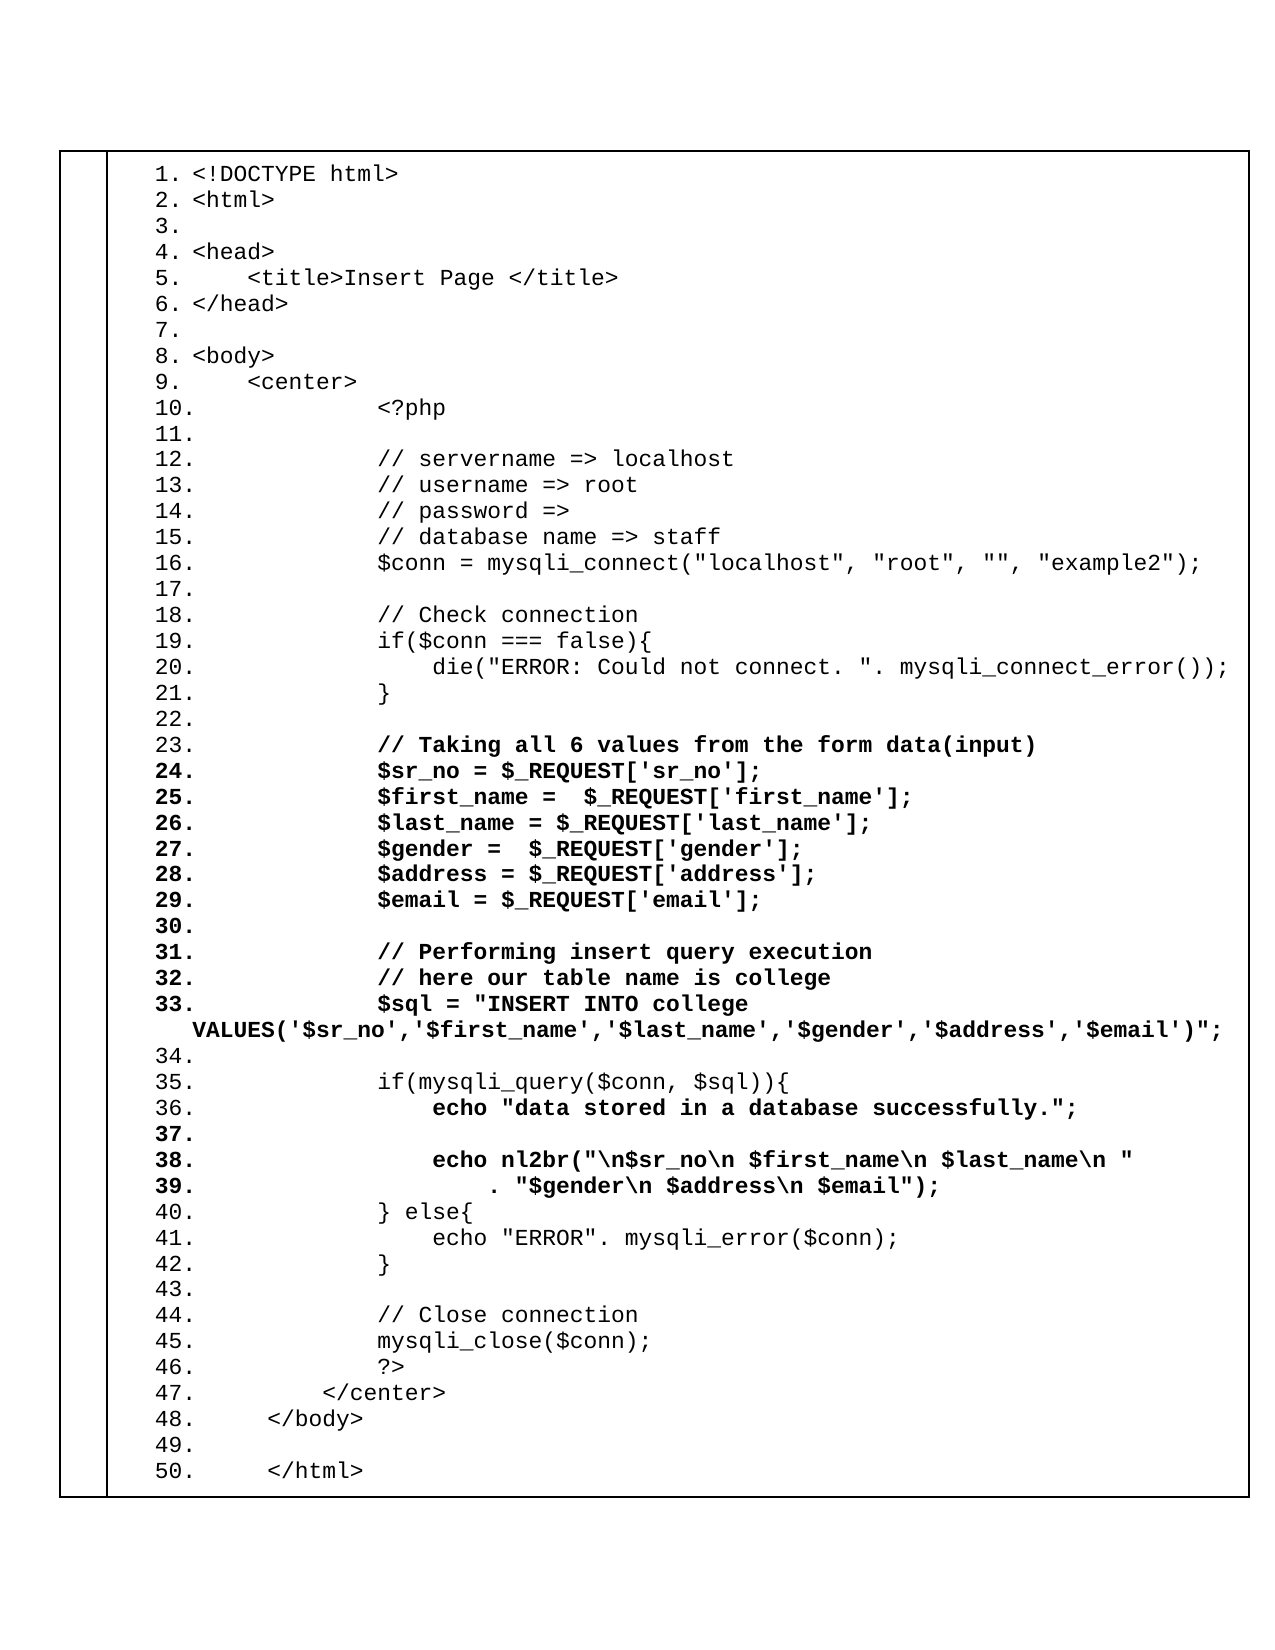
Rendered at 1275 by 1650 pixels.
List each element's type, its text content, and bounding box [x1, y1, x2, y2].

table_cell <!DOCTYPE html> <html> <head> <title>Insert Page </title> </head> <body> <center> <?php // servername => localhost // username => root // password => // database name => staff $conn = mysqli_connect("localhost", "root", "", "example2"); // Check connection if($conn === false){ die("ERROR: Could not connect. ". mysqli_connect_error()); } // Taking all 6 values from the form data(input) $sr_no = $_REQUEST['sr_no']; $first_name = $_REQUEST['first_name']; $last_name = $_REQUEST['last_name']; $gender = $_REQUEST['gender']; $address = $_REQUEST['address']; $email = $_REQUEST['email']; // Performing insert query execution // here our table name is college $sql = "INSERT INTO college VALUES('$sr_no','$first_name','$last_name','$gender','$address','$email')"; if(mysqli_query($conn, $sql)){ echo "data stored in a database successfully."; echo nl2br("\n$sr_no\n $first_name\n $last_name\n " . "$gender\n $address\n $email"); } else{ echo "ERROR". mysqli_error($conn); } // Close connection mysqli_close($conn); ?> </center> </body> </html> [108, 152, 1248, 1496]
table_cell [61, 152, 106, 1496]
